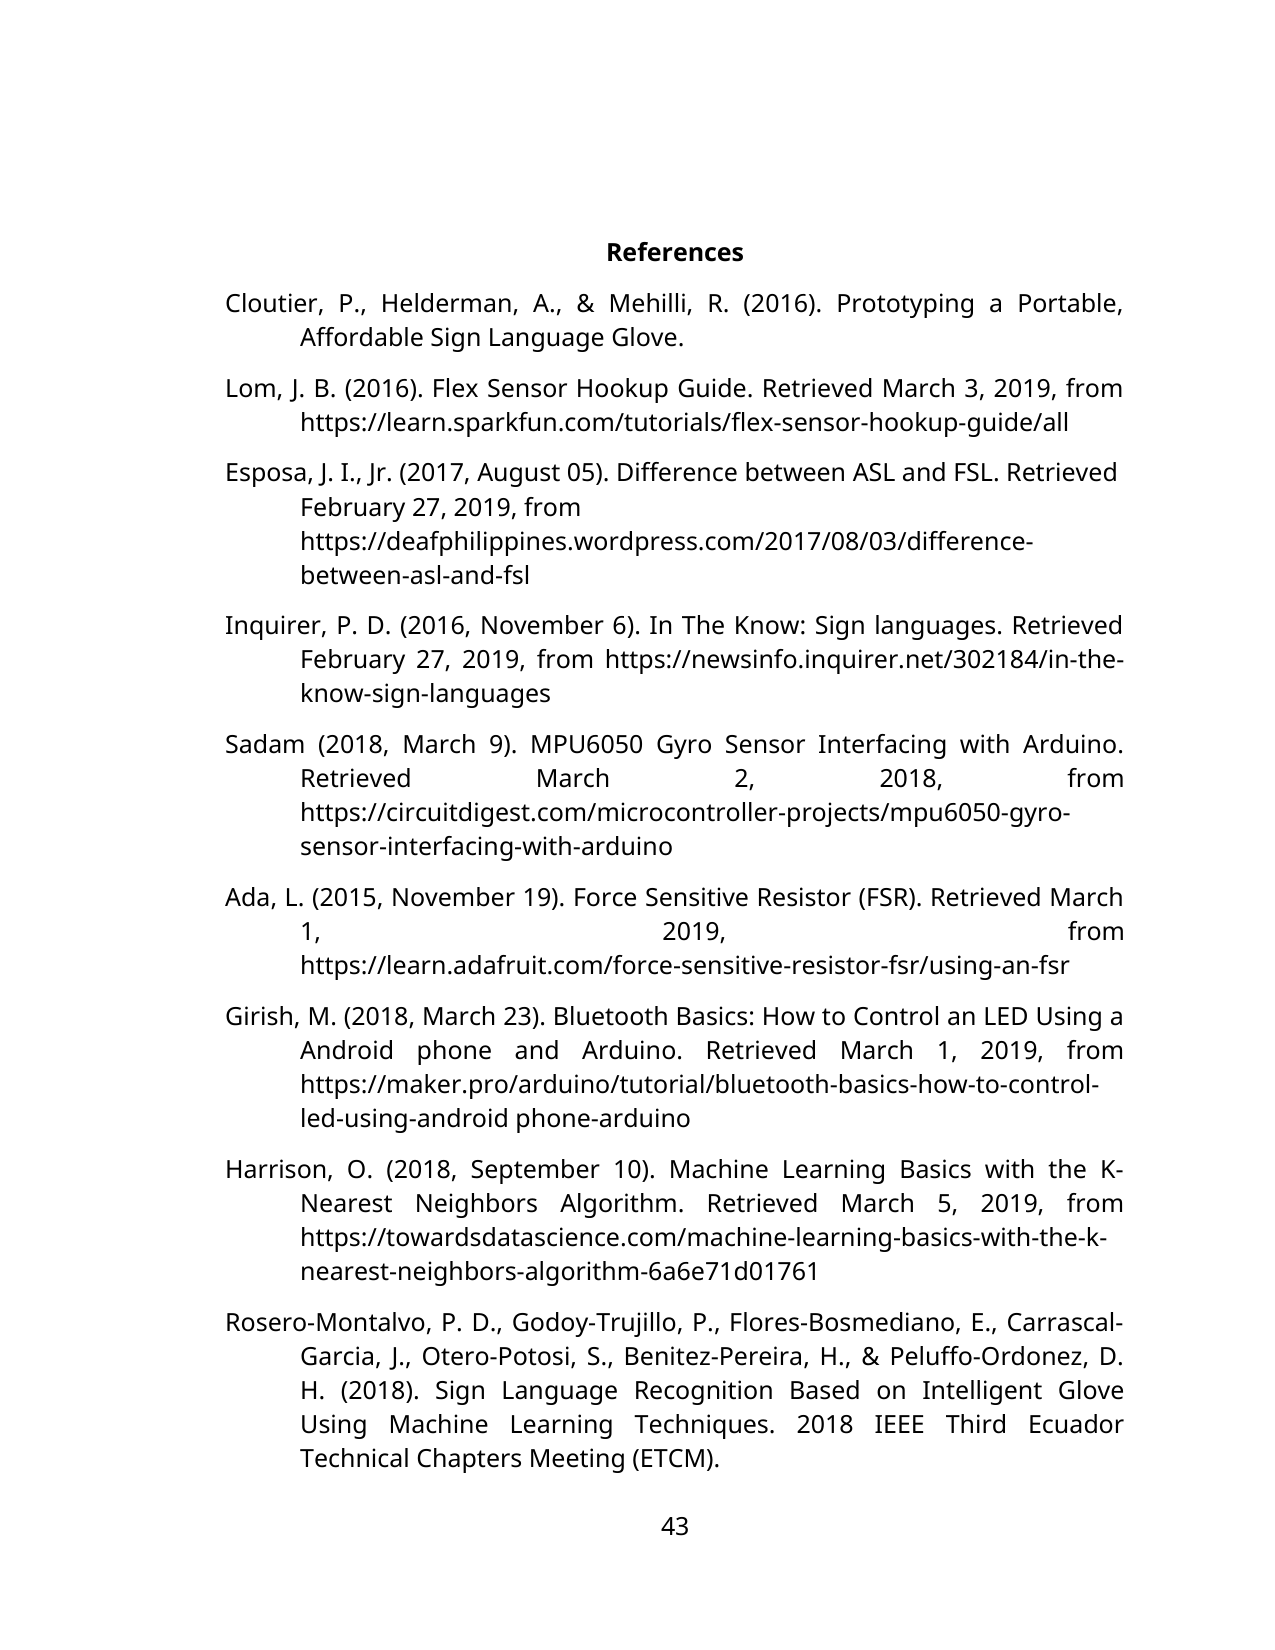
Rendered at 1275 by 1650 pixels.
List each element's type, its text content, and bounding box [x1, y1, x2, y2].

text Inquirer, P. D. (2016, November 6). In The Know: Sign languages. Retrieved February 27, 2019, from https://newsinfo.inquirer.net/302184/in-the-know-sign-languages [225, 608, 1125, 710]
text Rosero-Montalvo, P. D., Godoy-Trujillo, P., Flores-Bosmediano, E., Carrascal-Garcia, J., Otero-Potosi, S., Benitez-Pereira, H., & Peluffo-Ordonez, D. H. (2018). Sign Language Recognition Based on Intelligent Glove Using Machine Learning Techniques. 2018 IEEE Third Ecuador Technical Chapters Meeting (ETCM). [225, 1304, 1125, 1475]
text References [225, 235, 1125, 269]
text Ada, L. (2015, November 19). Force Sensitive Resistor (FSR). Retrieved March 1, 2019, from https://learn.adafruit.com/force-sensitive-resistor-fsr/using-an-fsr [225, 880, 1125, 982]
text Harrison, O. (2018, September 10). Machine Learning Basics with the K-Nearest Neighbors Algorithm. Retrieved March 5, 2019, from https://towardsdatascience.com/machine-learning-basics-with-the-k-nearest-neighbors-algorithm-6a6e71d01761 [225, 1152, 1125, 1288]
text Esposa, J. I., Jr. (2017, August 05). Difference between ASL and FSL. Retrieved February 27, 2019, from https://deafphilippines.wordpress.com/2017/08/03/difference-between-asl-and-fsl [225, 455, 1125, 591]
text Sadam (2018, March 9). MPU6050 Gyro Sensor Interfacing with Arduino. Retrieved March 2, 2018, from https://circuitdigest.com/microcontroller-projects/mpu6050-gyro-sensor-interfacing-with-arduino [225, 727, 1125, 863]
text Cloutier, P., Helderman, A., & Mehilli, R. (2016). Prototyping a Portable, Affordable Sign Language Glove. [225, 286, 1125, 354]
text Lom, J. B. (2016). Flex Sensor Hookup Guide. Retrieved March 3, 2019, from https://learn.sparkfun.com/tutorials/flex-sensor-hookup-guide/all [225, 370, 1125, 438]
text Girish, M. (2018, March 23). Bluetooth Basics: How to Control an LED Using a Android phone and Arduino. Retrieved March 1, 2019, from https://maker.pro/arduino/tutorial/bluetooth-basics-how-to-control-led-using-android phone-arduino [225, 999, 1125, 1135]
